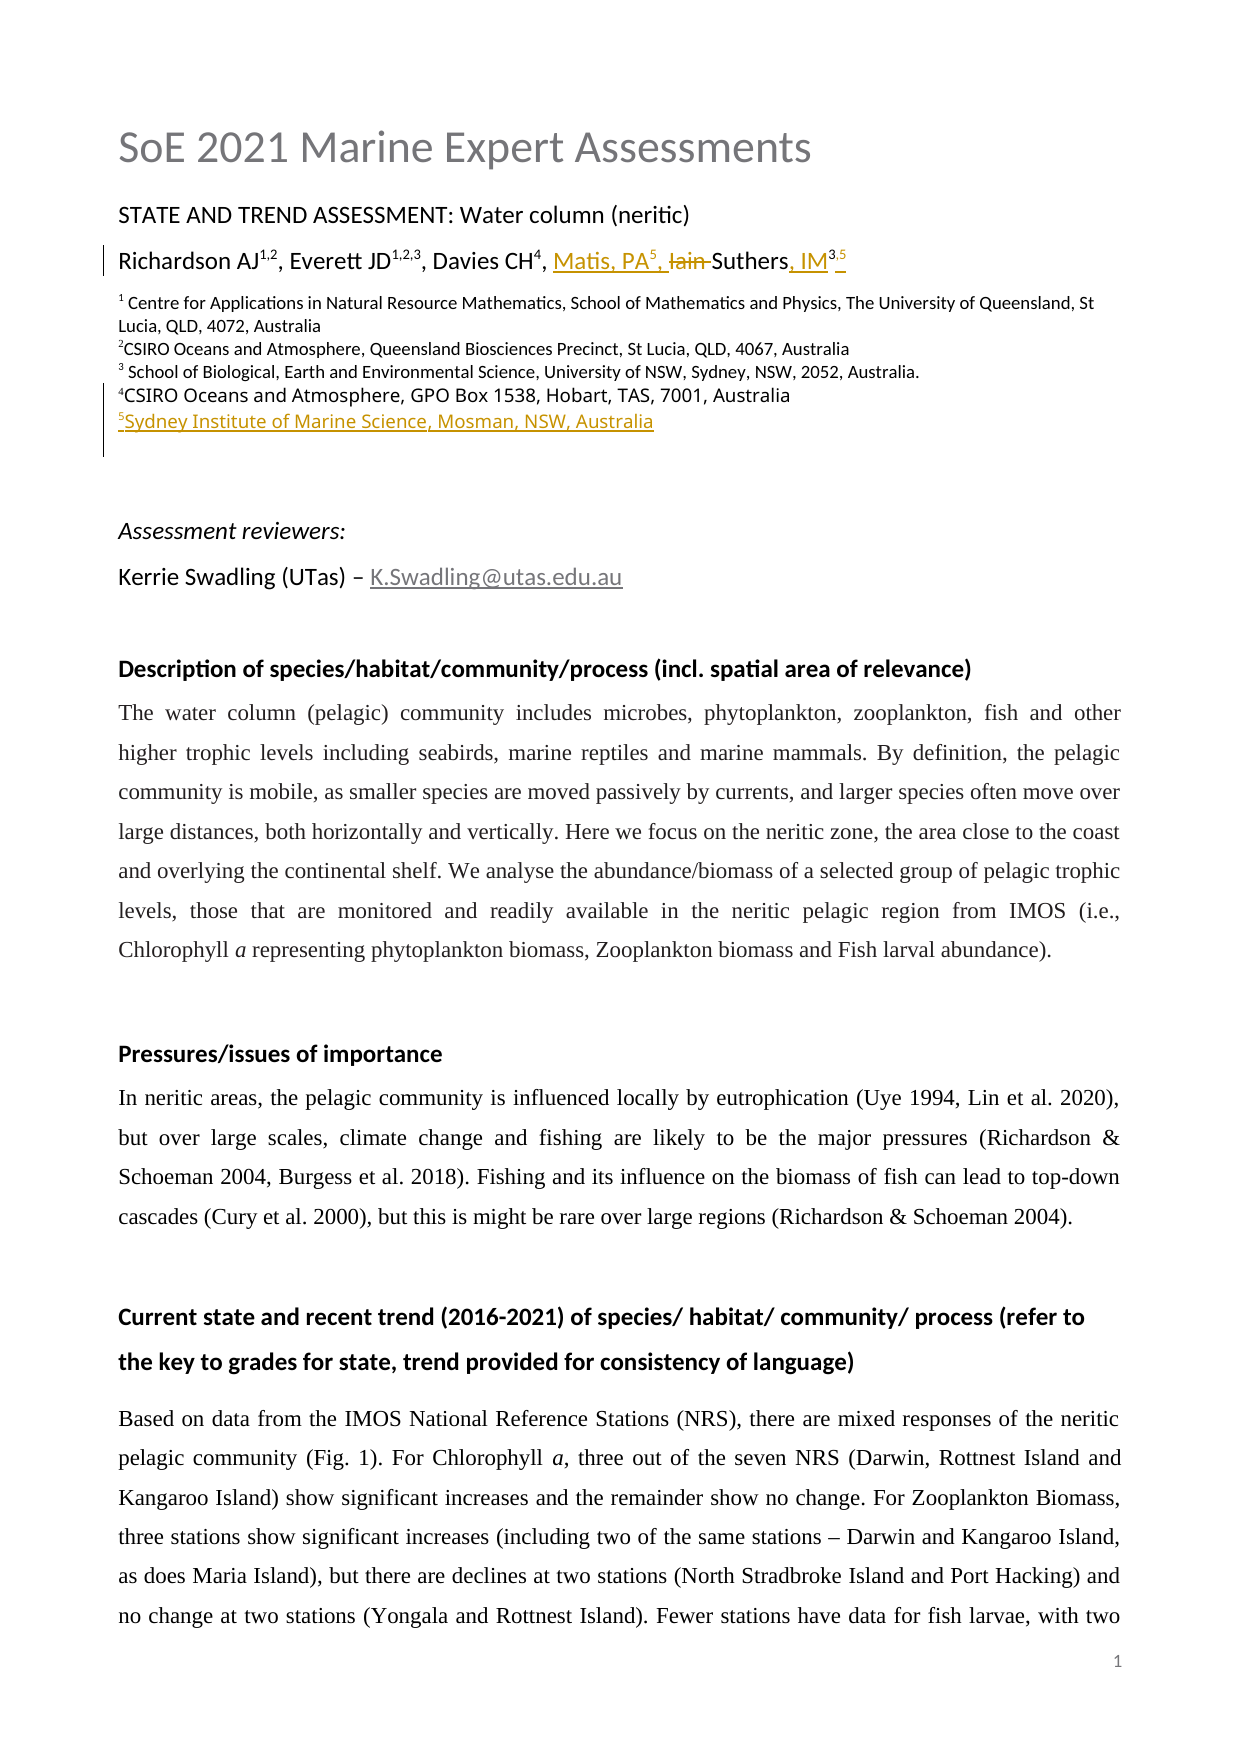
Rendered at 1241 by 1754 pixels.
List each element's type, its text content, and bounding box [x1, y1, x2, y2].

text Pressures/issues of importance [118, 1038, 1122, 1069]
text In neritic areas, the pelagic community is influenced locally by eutrophication (Uye 1994, Lin et al. 2020), but over large scales, climate change and fishing are likely to be the major pressures (Richardson & Schoeman 2004, Burgess et al. 2018). Fishing and its influence on the biomass of fish can lead to top-down cascades (Cury et al. 2000), but this is might be rare over large regions (Richardson & Schoeman 2004). [118, 1084, 1122, 1229]
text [118, 1405, 1122, 1628]
text Description of species/habitat/community/process (incl. spatial area of relevance) [118, 653, 1122, 684]
text Current state and recent trend (2016-2021) of species/ habitat/ community/ process (refer to the key to grades for state, trend provided for consistency of language) [118, 1301, 1122, 1377]
text 2CSIRO Oceans and Atmosphere, Queensland Biosciences Precinct, St Lucia, QLD, 4067, Australia [118, 337, 1122, 360]
text 3 School of Biological, Earth and Environmental Science, University of NSW, Sydney, NSW, 2052, Australia. [118, 360, 1122, 383]
text 4CSIRO Oceans and Atmosphere, GPO Box 1538, Hobart, TAS, 7001, Australia [118, 383, 1122, 408]
text STATE AND TREND ASSESSMENT: Water column (neritic) [118, 199, 1122, 229]
text 1 Centre for Applications in Natural Resource Mathematics, School of Mathematics and Physics, The University of Queensland, St Lucia, QLD, 4072, Australia [118, 291, 1122, 337]
text Richardson AJ1,2, Everett JD1,2,3, Davies CH4, Suthers3 [118, 245, 1122, 276]
text The water column (pelagic) community includes microbes, phytoplankton, zooplankton, fish and other higher trophic levels including seabirds, marine reptiles and marine mammals. By definition, the pelagic community is mobile, as smaller species are moved passively by currents, and larger species often move over large distances, both horizontally and vertically. Here we focus on the neritic zone, the area close to the coast and overlying the continental shelf. We analyse the abundance/biomass of a selected group of pelagic trophic levels, those that are monitored and readily available in the neritic pelagic region from IMOS (i.e., Chlorophyll a representing phytoplankton biomass, Zooplankton biomass and Fish larval abundance). [118, 699, 1122, 963]
text Assessment reviewers: [118, 515, 1122, 546]
text Kerrie Swadling (UTas) – K.Swadling@utas.edu.au [118, 561, 1122, 592]
